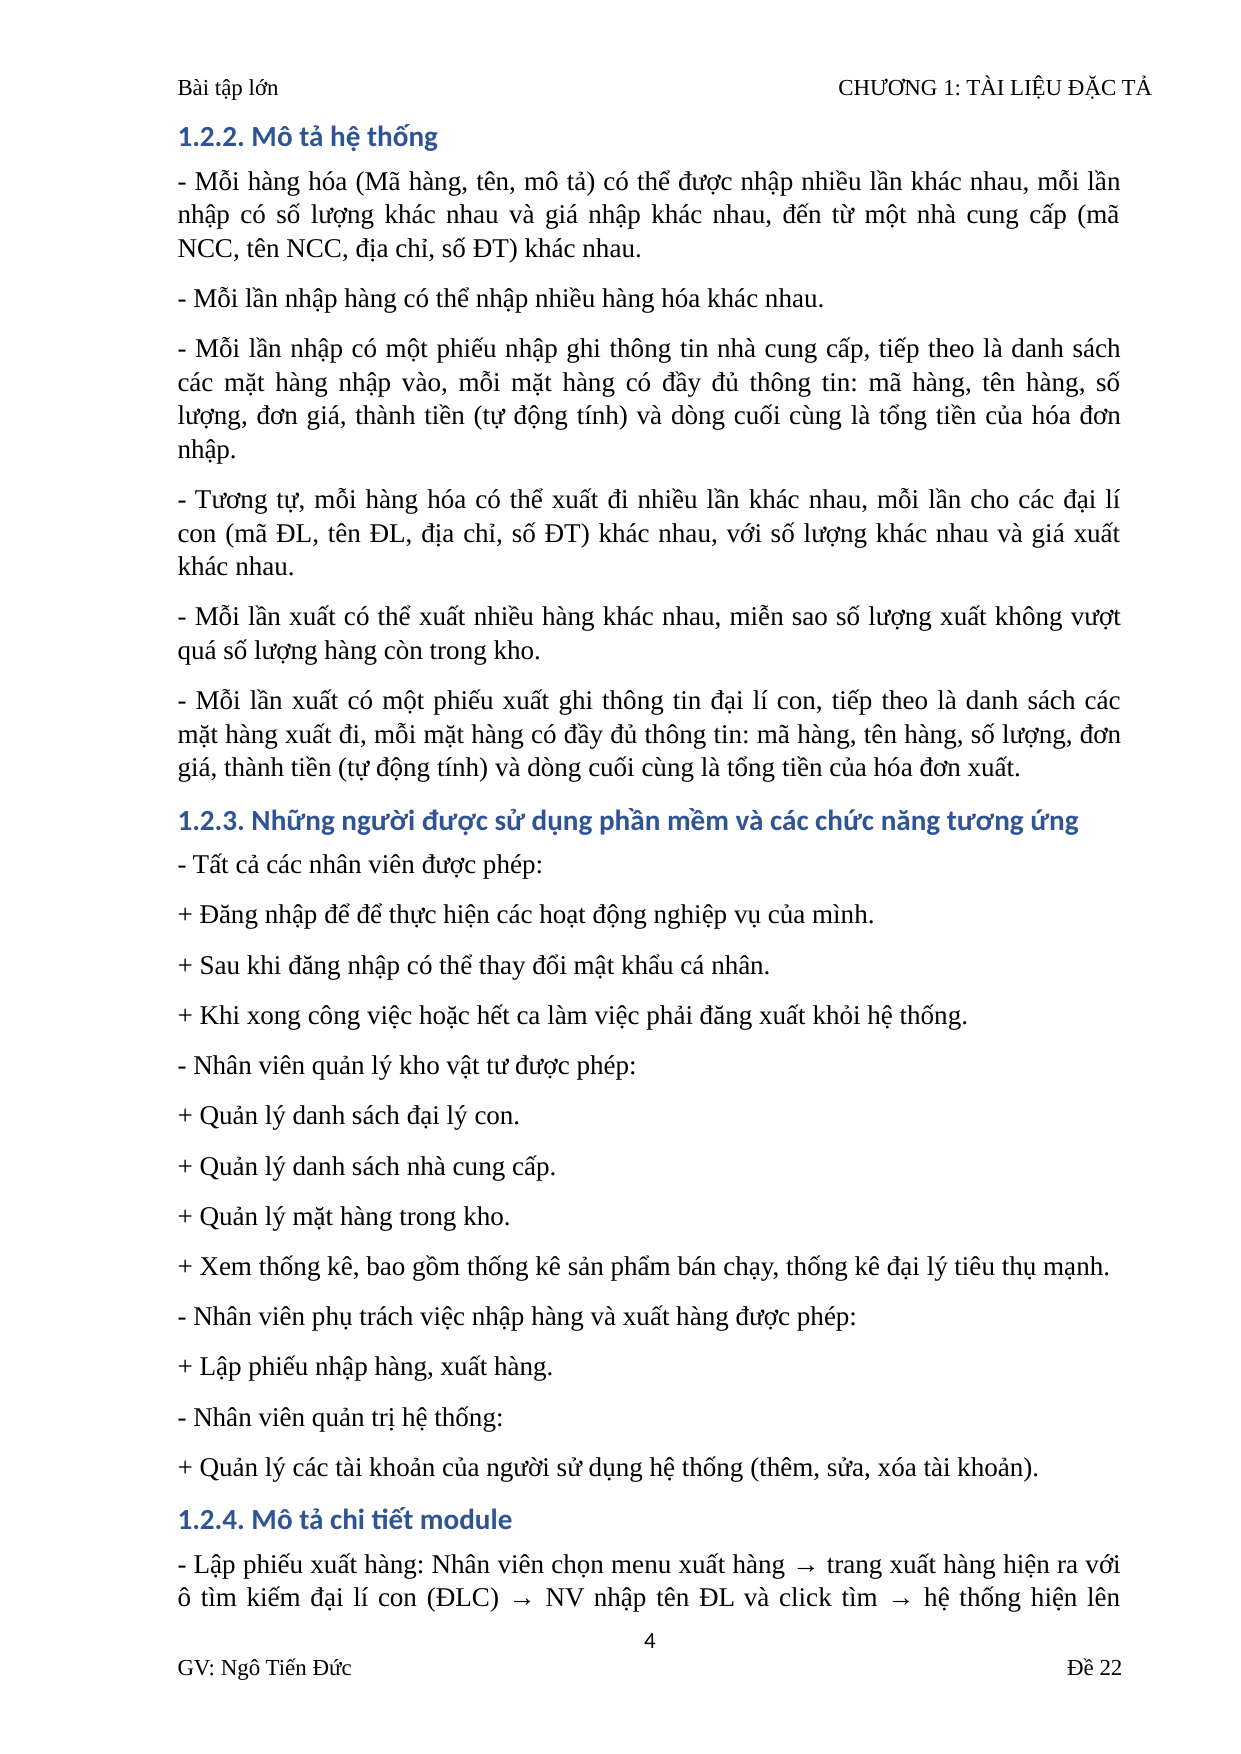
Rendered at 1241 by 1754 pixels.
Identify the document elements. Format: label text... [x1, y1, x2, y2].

text + Lập phiếu nhập hàng, xuất hàng. [177, 1350, 1122, 1382]
text + Quản lý mặt hàng trong kho. [177, 1200, 1122, 1231]
text - Mỗi hàng hóa (Mã hàng, tên, mô tả) có thể được nhập nhiều lần khác nhau, mỗi lần nhập có số lượng khác nhau và giá nhập khác nhau, đến từ một nhà cung cấp (mã NCC, tên NCC, địa chỉ, số ĐT) khác nhau. [177, 165, 1122, 263]
text - Tất cả các nhân viên được phép: [177, 848, 1122, 879]
text + Đăng nhập để để thực hiện các hoạt động nghiệp vụ của mình. [177, 898, 1122, 930]
text + Quản lý danh sách đại lý con. [177, 1099, 1122, 1131]
text - Nhân viên phụ trách việc nhập hàng và xuất hàng được phép: [177, 1300, 1122, 1331]
text - Nhân viên quản trị hệ thống: [177, 1401, 1122, 1432]
text + Quản lý danh sách nhà cung cấp. [177, 1149, 1122, 1181]
subtitle 1.2.4. Mô tả chi tiết module [177, 1501, 1122, 1537]
text - Mỗi lần nhập có một phiếu nhập ghi thông tin nhà cung cấp, tiếp theo là danh sách các mặt hàng nhập vào, mỗi mặt hàng có đầy đủ thông tin: mã hàng, tên hàng, số lượng, đơn giá, thành tiền (tự động tính) và dòng cuối cùng là tổng tiền của hóa đơn nhập. [177, 332, 1122, 464]
text - Mỗi lần xuất có một phiếu xuất ghi thông tin đại lí con, tiếp theo là danh sách các mặt hàng xuất đi, mỗi mặt hàng có đầy đủ thông tin: mã hàng, tên hàng, số lượng, đơn giá, thành tiền (tự động tính) và dòng cuối cùng là tổng tiền của hóa đơn xuất. [177, 684, 1122, 782]
text + Quản lý các tài khoản của người sử dụng hệ thống (thêm, sửa, xóa tài khoản). [177, 1451, 1122, 1482]
text - Mỗi lần xuất có thể xuất nhiều hàng khác nhau, miễn sao số lượng xuất không vượt quá số lượng hàng còn trong kho. [177, 601, 1122, 665]
text + Xem thống kê, bao gồm thống kê sản phẩm bán chạy, thống kê đại lý tiêu thụ mạnh. [177, 1250, 1122, 1281]
text - Tương tự, mỗi hàng hóa có thể xuất đi nhiều lần khác nhau, mỗi lần cho các đại lí con (mã ĐL, tên ĐL, địa chỉ, số ĐT) khác nhau, với số lượng khác nhau và giá xuất khác nhau. [177, 483, 1122, 581]
subtitle 1.2.3. Những người được sử dụng phần mềm và các chức năng tương ứng [177, 802, 1122, 837]
text + Sau khi đăng nhập có thể thay đổi mật khẩu cá nhân. [177, 949, 1122, 980]
text + Khi xong công việc hoặc hết ca làm việc phải đăng xuất khỏi hệ thống. [177, 999, 1122, 1030]
subtitle 1.2.2. Mô tả hệ thống [177, 118, 1122, 154]
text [177, 1548, 1122, 1612]
text - Nhân viên quản lý kho vật tư được phép: [177, 1049, 1122, 1080]
text - Mỗi lần nhập hàng có thể nhập nhiều hàng hóa khác nhau. [177, 282, 1122, 313]
